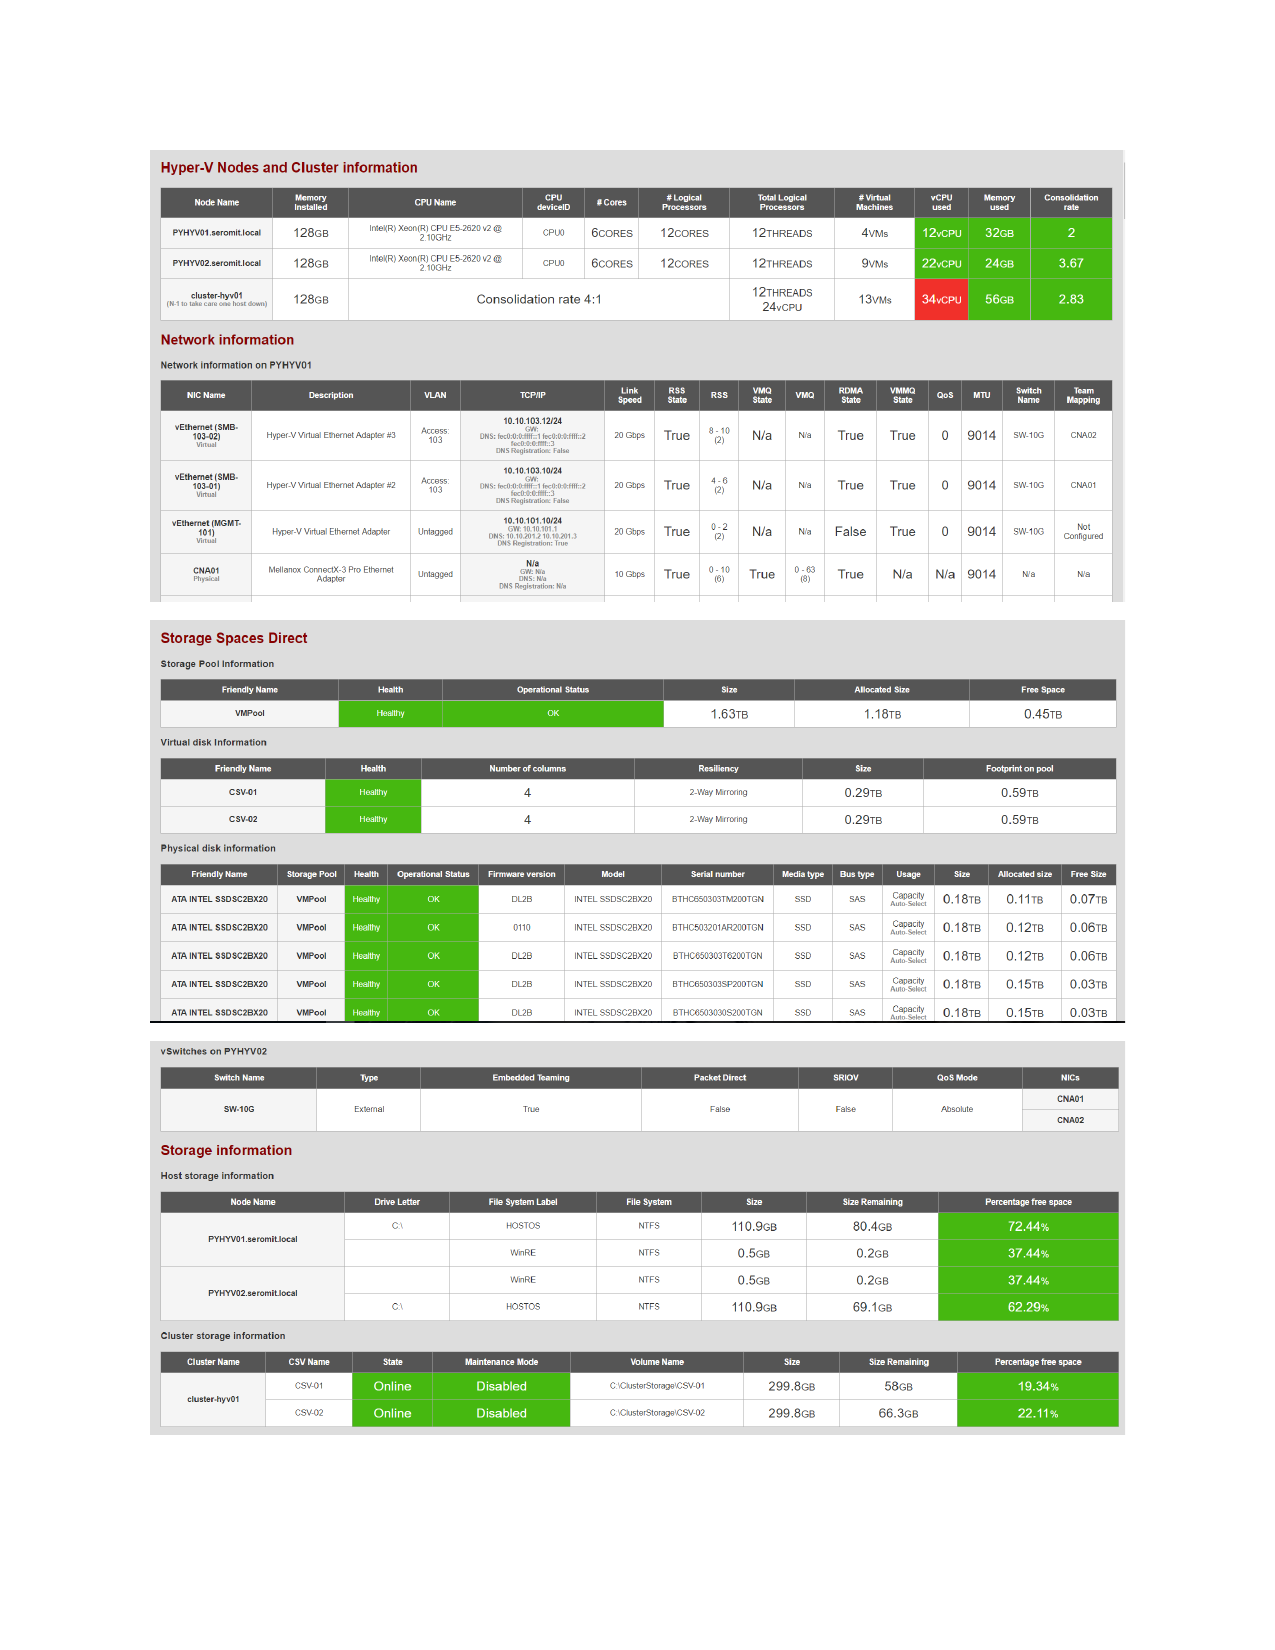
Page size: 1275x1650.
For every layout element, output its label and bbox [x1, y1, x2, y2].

picture [150, 620, 1125, 1023]
picture [150, 1041, 1125, 1435]
picture [150, 150, 1125, 602]
